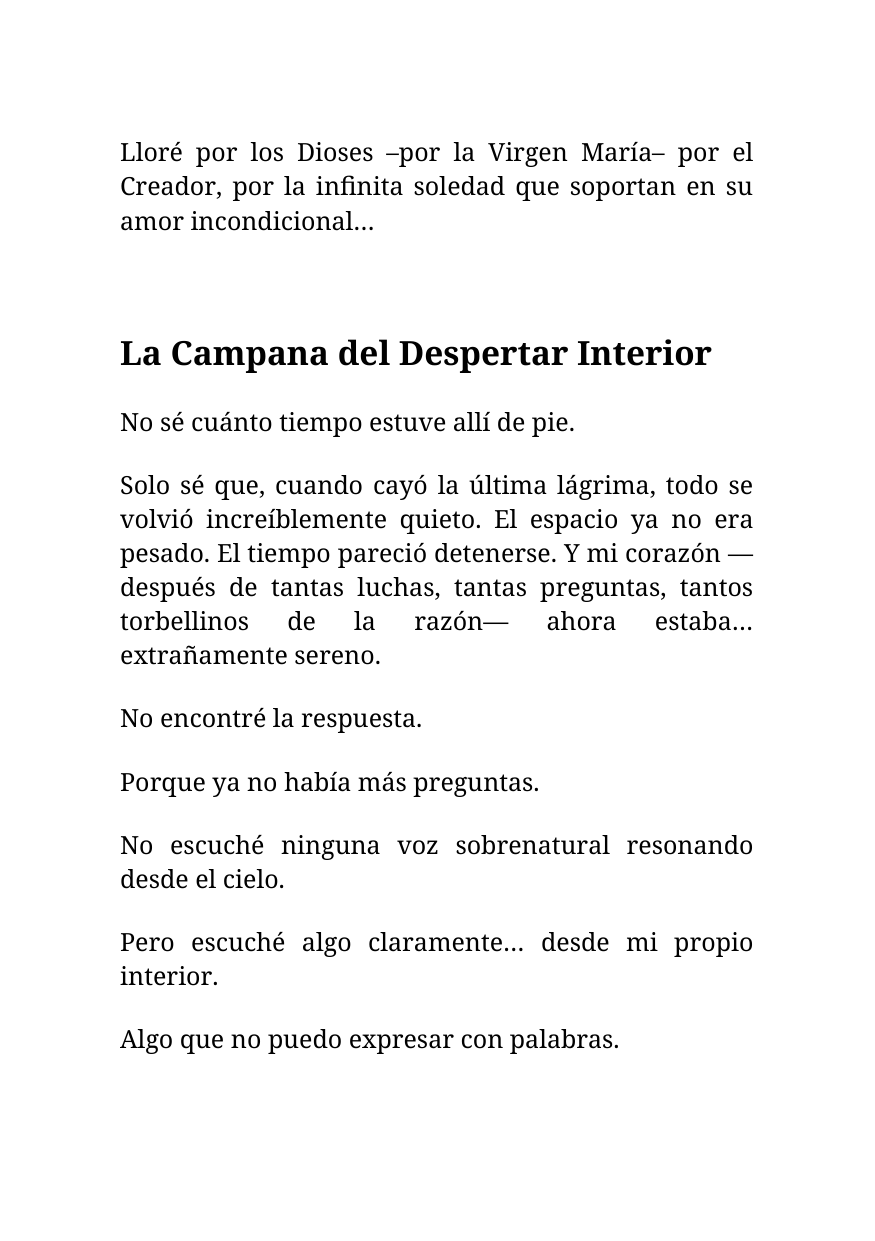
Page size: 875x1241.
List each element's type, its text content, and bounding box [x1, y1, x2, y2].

text No escuché ninguna voz sobrenatural resonando desde el cielo. [120, 827, 754, 896]
text No encontré la respuesta. [120, 701, 754, 735]
text La Campana del Despertar Interior [120, 329, 754, 375]
text Algo que no puedo expresar con palabras. [120, 1022, 754, 1056]
text No sé cuánto tiempo estuve allí de pie. [120, 404, 754, 438]
text Solo sé que, cuando cayó la última lágrima, todo se volvió increíblemente quieto. El espacio ya no era pesado. El tiempo pareció detenerse. Y mi corazón —después de tantas luchas, tantas preguntas, tantos torbellinos de la razón— ahora estaba… extrañamente sereno. [120, 467, 754, 672]
text Pero escuché algo claramente… desde mi propio interior. [120, 925, 754, 993]
text Porque ya no había más preguntas. [120, 764, 754, 798]
text Lloré por los Dioses –por la Virgen María– por el Creador, por la infinita soledad que soportan en su amor incondicional… [120, 135, 754, 237]
